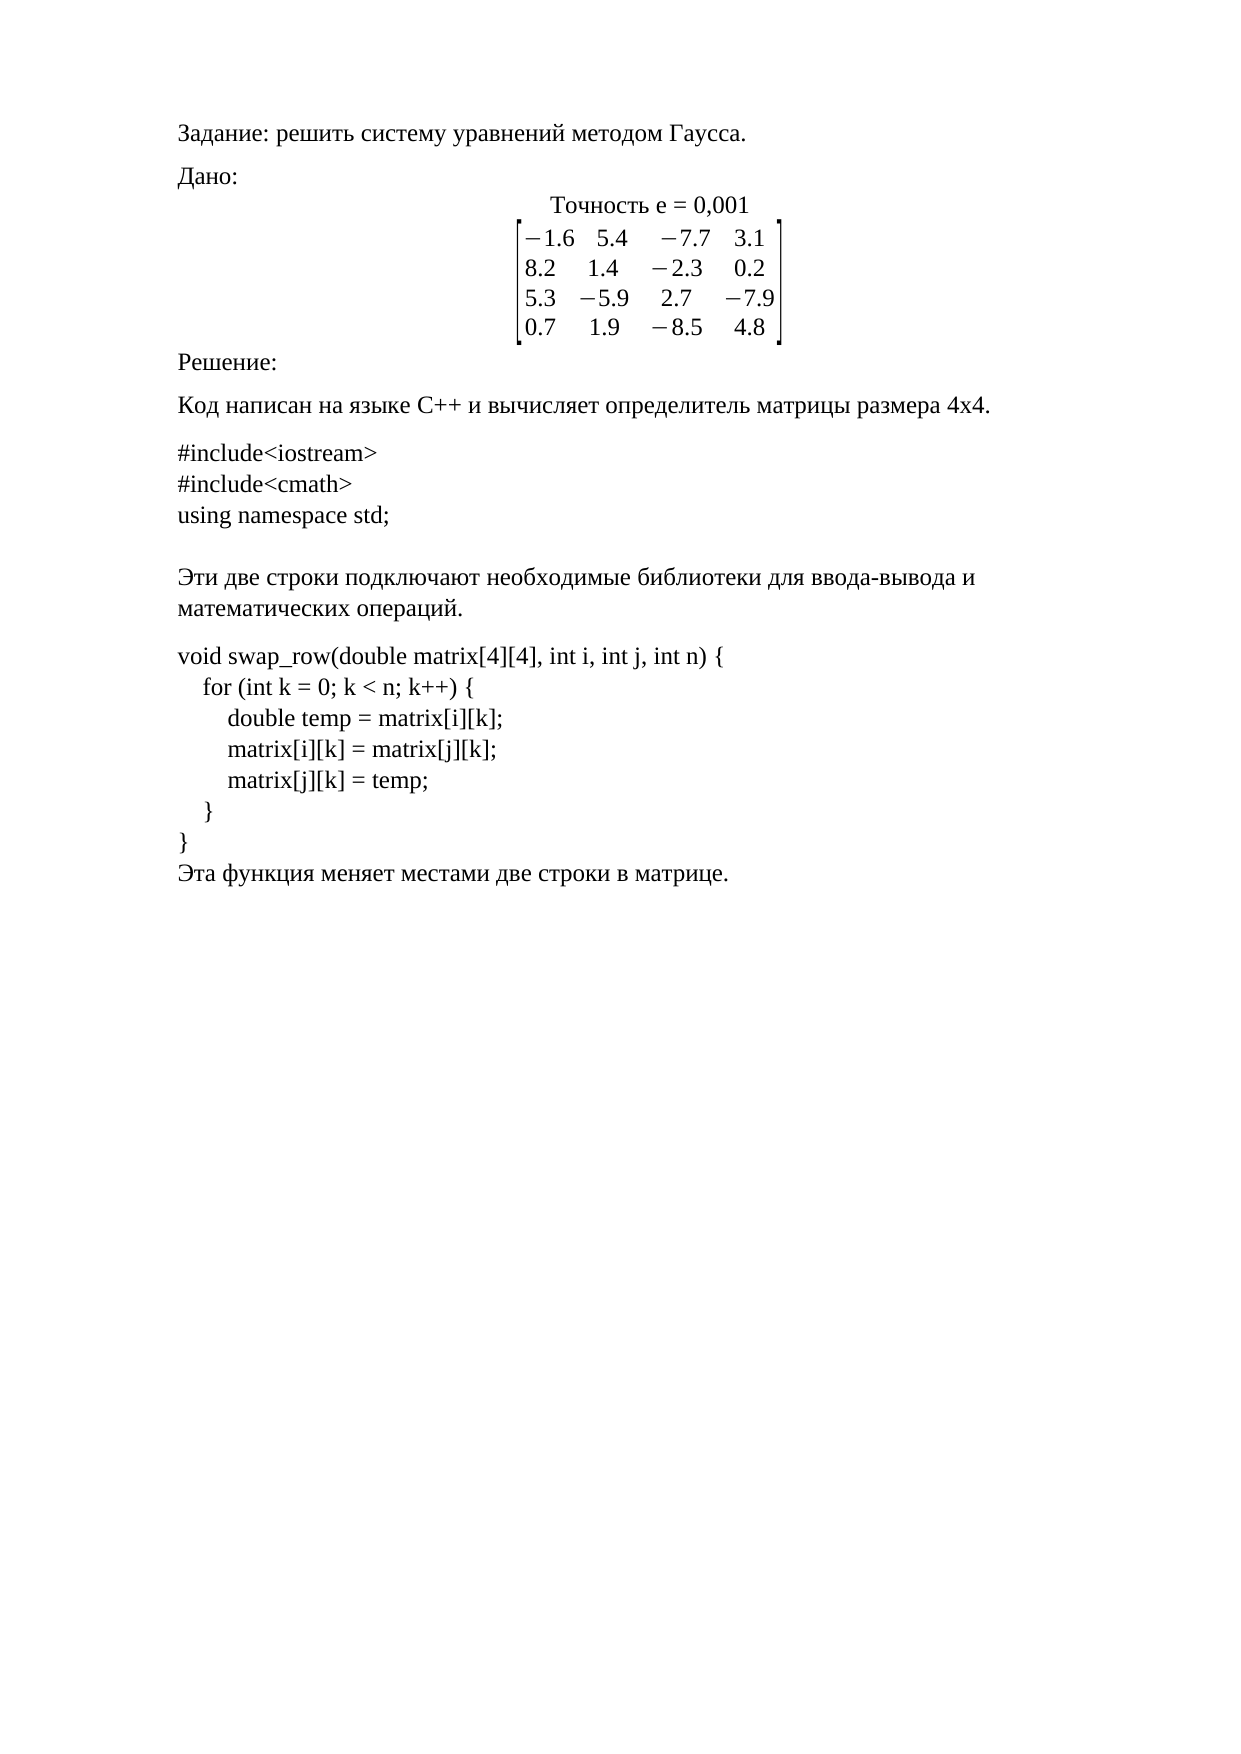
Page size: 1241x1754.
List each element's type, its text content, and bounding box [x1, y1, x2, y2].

text Точность e = 0,001 [177, 190, 1122, 347]
text matrix[i][k] = matrix[j][k]; [177, 734, 1122, 763]
text Эти две строки подключают необходимые библиотеки для ввода-вывода и математических операций. [177, 562, 1122, 622]
text using namespace std; [177, 500, 1122, 529]
text Решение: [177, 347, 1122, 376]
text Дано: [177, 161, 1122, 190]
text for (int k = 0; k < n; k++) { [177, 672, 1122, 701]
text void swap_row(double matrix[4][4], int i, int j, int n) { [177, 641, 1122, 670]
text matrix[j][k] = temp; [177, 765, 1122, 794]
text #include<iostream> [177, 438, 1122, 467]
text Эта функция меняет местами две строки в матрице. [177, 858, 1122, 887]
text } [177, 827, 1122, 856]
text #include<cmath> [177, 469, 1122, 498]
text Код написан на языке C++ и вычисляет определитель матрицы размера 4x4. [177, 390, 1122, 419]
text double temp = matrix[i][k]; [177, 703, 1122, 732]
text Задание: решить систему уравнений методом Гаусса. [177, 118, 1122, 147]
text } [177, 796, 1122, 825]
